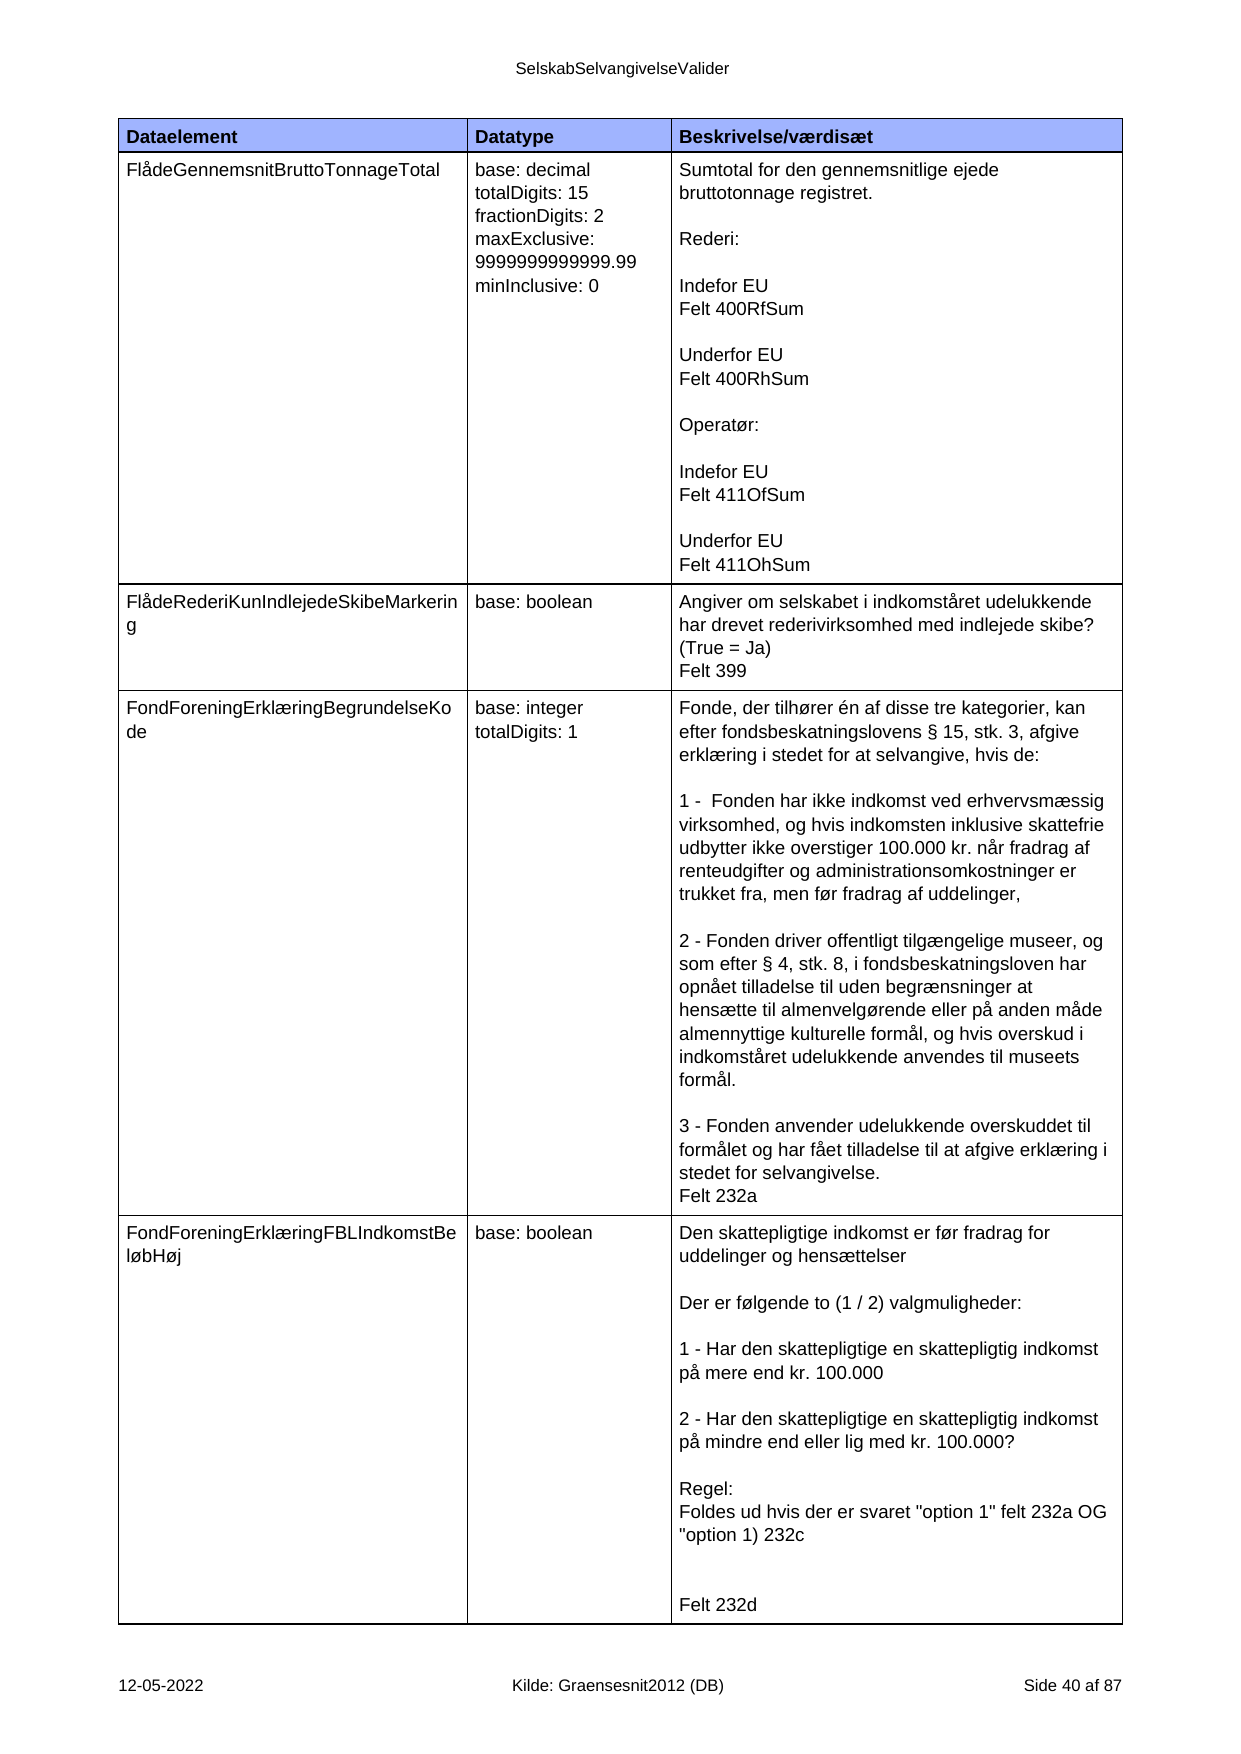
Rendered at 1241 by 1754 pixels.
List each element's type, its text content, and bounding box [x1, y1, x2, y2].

table_cell FondForeningErklæringFBLIndkomstBeløbHøj [119, 1216, 467, 1623]
table_cell Sumtotal for den gennemsnitlige ejede bruttotonnage registret. Rederi: Indefor EU Felt 400RfSum Underfor EU Felt 400RhSum Operatør: Indefor EU Felt 411OfSum Underfor EU Felt 411OhSum [672, 153, 1122, 583]
table_cell FlådeRederiKunIndlejedeSkibeMarkering [119, 585, 467, 690]
table_header Datatype [468, 119, 671, 151]
table_header Beskrivelse/værdisæt [672, 119, 1122, 151]
table_cell FlådeGennemsnitBruttoTonnageTotal [119, 153, 467, 583]
table_cell FondForeningErklæringBegrundelseKode [119, 691, 467, 1214]
table_header Dataelement [119, 119, 467, 151]
table_cell Den skattepligtige indkomst er før fradrag for uddelinger og hensættelser Der er følgende to (1 / 2) valgmuligheder: 1 - Har den skattepligtige en skattepligtig indkomst på mere end kr. 100.000 2 - Har den skattepligtige en skattepligtig indkomst på mindre end eller lig med kr. 100.000? Regel: Foldes ud hvis der er svaret "option 1" felt 232a OG "option 1) 232c Felt 232d [672, 1216, 1122, 1623]
table_cell base: boolean [468, 1216, 671, 1623]
table_cell Fonde, der tilhører én af disse tre kategorier, kan efter fondsbeskatningslovens § 15, stk. 3, afgive erklæring i stedet for at selvangive, hvis de: 1 - Fonden har ikke indkomst ved erhvervsmæssig virksomhed, og hvis indkomsten inklusive skattefrie udbytter ikke overstiger 100.000 kr. når fradrag af renteudgifter og administrationsomkostninger er trukket fra, men før fradrag af uddelinger, 2 - Fonden driver offentligt tilgængelige museer, og som efter § 4, stk. 8, i fondsbeskatningsloven har opnået tilladelse til uden begrænsninger at hensætte til almenvelgørende eller på anden måde almennyttige kulturelle formål, og hvis overskud i indkomståret udelukkende anvendes til museets formål. 3 - Fonden anvender udelukkende overskuddet til formålet og har fået tilladelse til at afgive erklæring i stedet for selvangivelse. Felt 232a [672, 691, 1122, 1214]
table_cell base: decimal totalDigits: 15 fractionDigits: 2 maxExclusive: 9999999999999.99 minInclusive: 0 [468, 153, 671, 583]
table_cell Angiver om selskabet i indkomståret udelukkende har drevet rederivirksomhed med indlejede skibe? (True = Ja) Felt 399 [672, 585, 1122, 690]
table_cell base: boolean [468, 585, 671, 690]
table_cell base: integer totalDigits: 1 [468, 691, 671, 1214]
